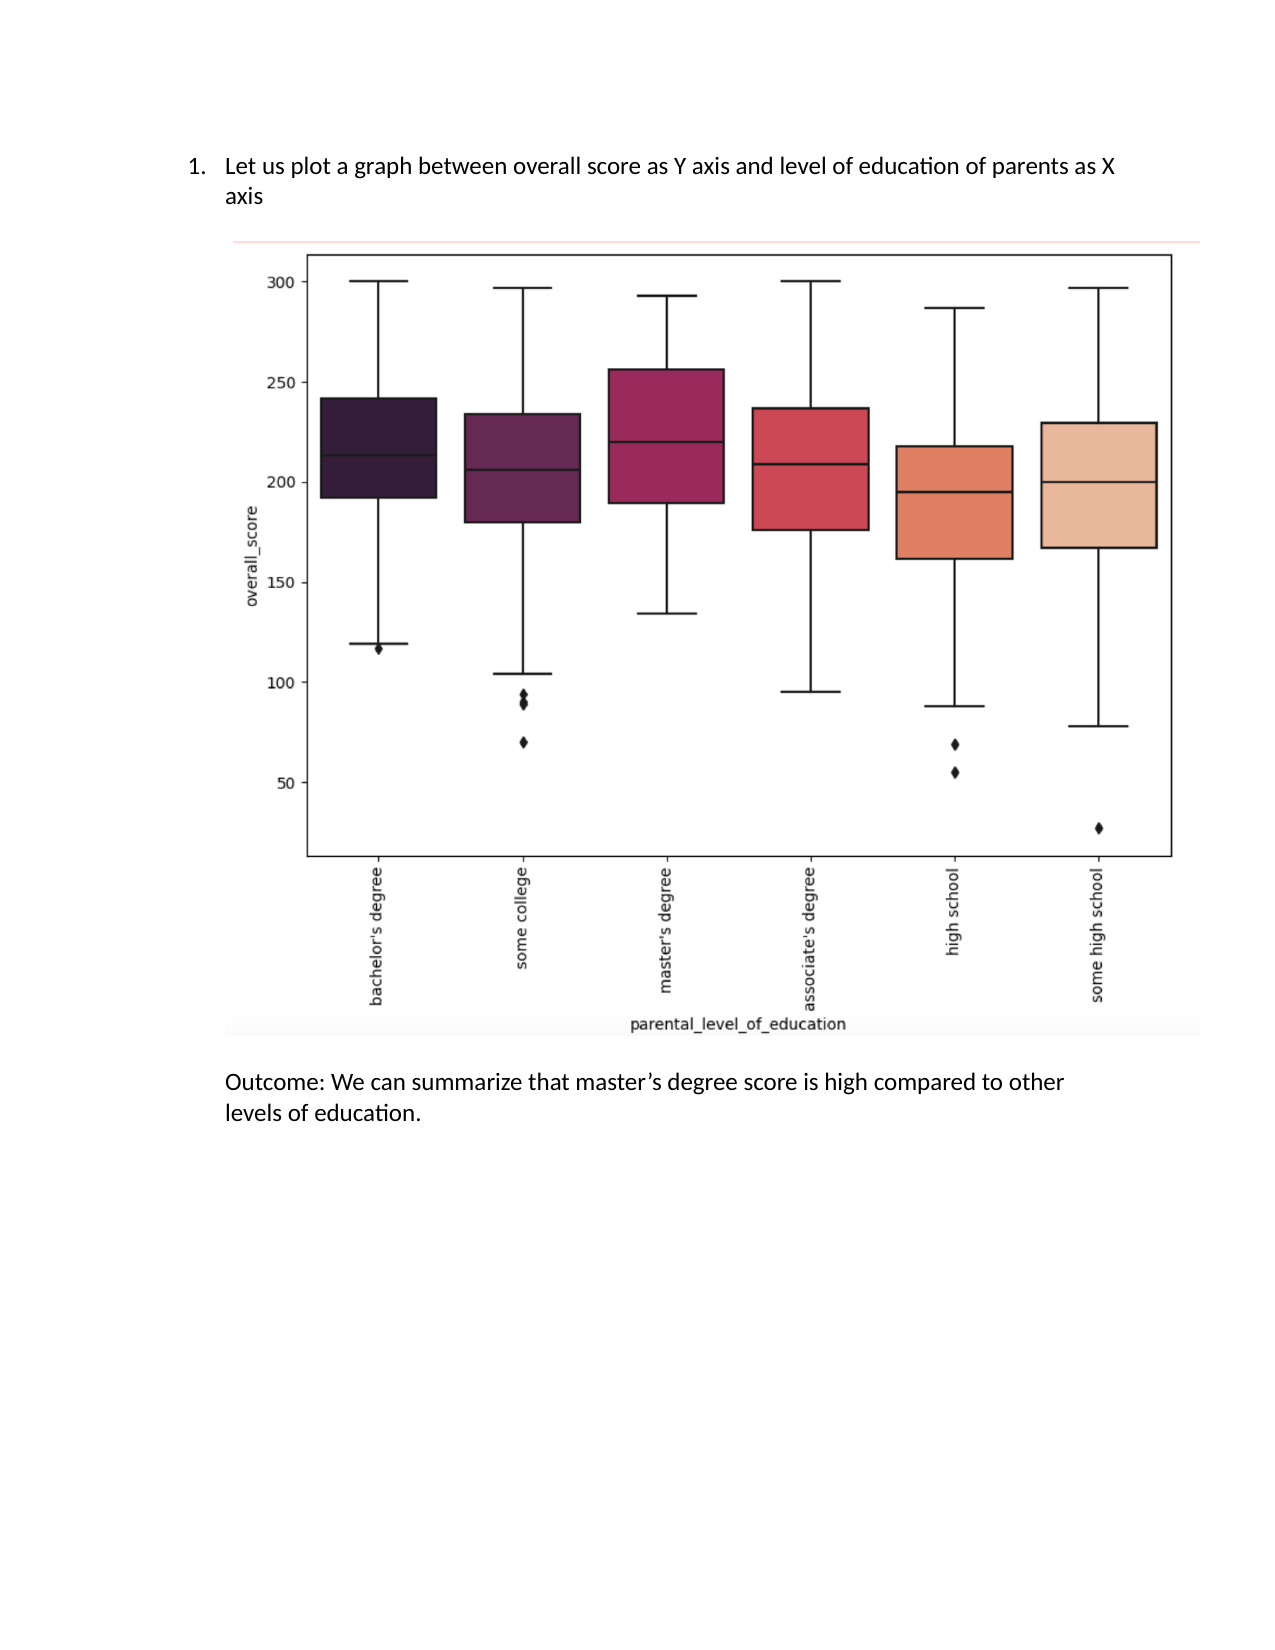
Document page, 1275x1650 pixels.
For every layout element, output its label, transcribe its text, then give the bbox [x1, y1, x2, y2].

picture [225, 241, 1200, 1036]
list Let us plot a graph between overall score as Y axis and level of education of parents as X axis [187, 150, 1125, 211]
list Outcome: We can summarize that master’s degree score is high compared to other levels of education. [225, 1066, 1125, 1127]
